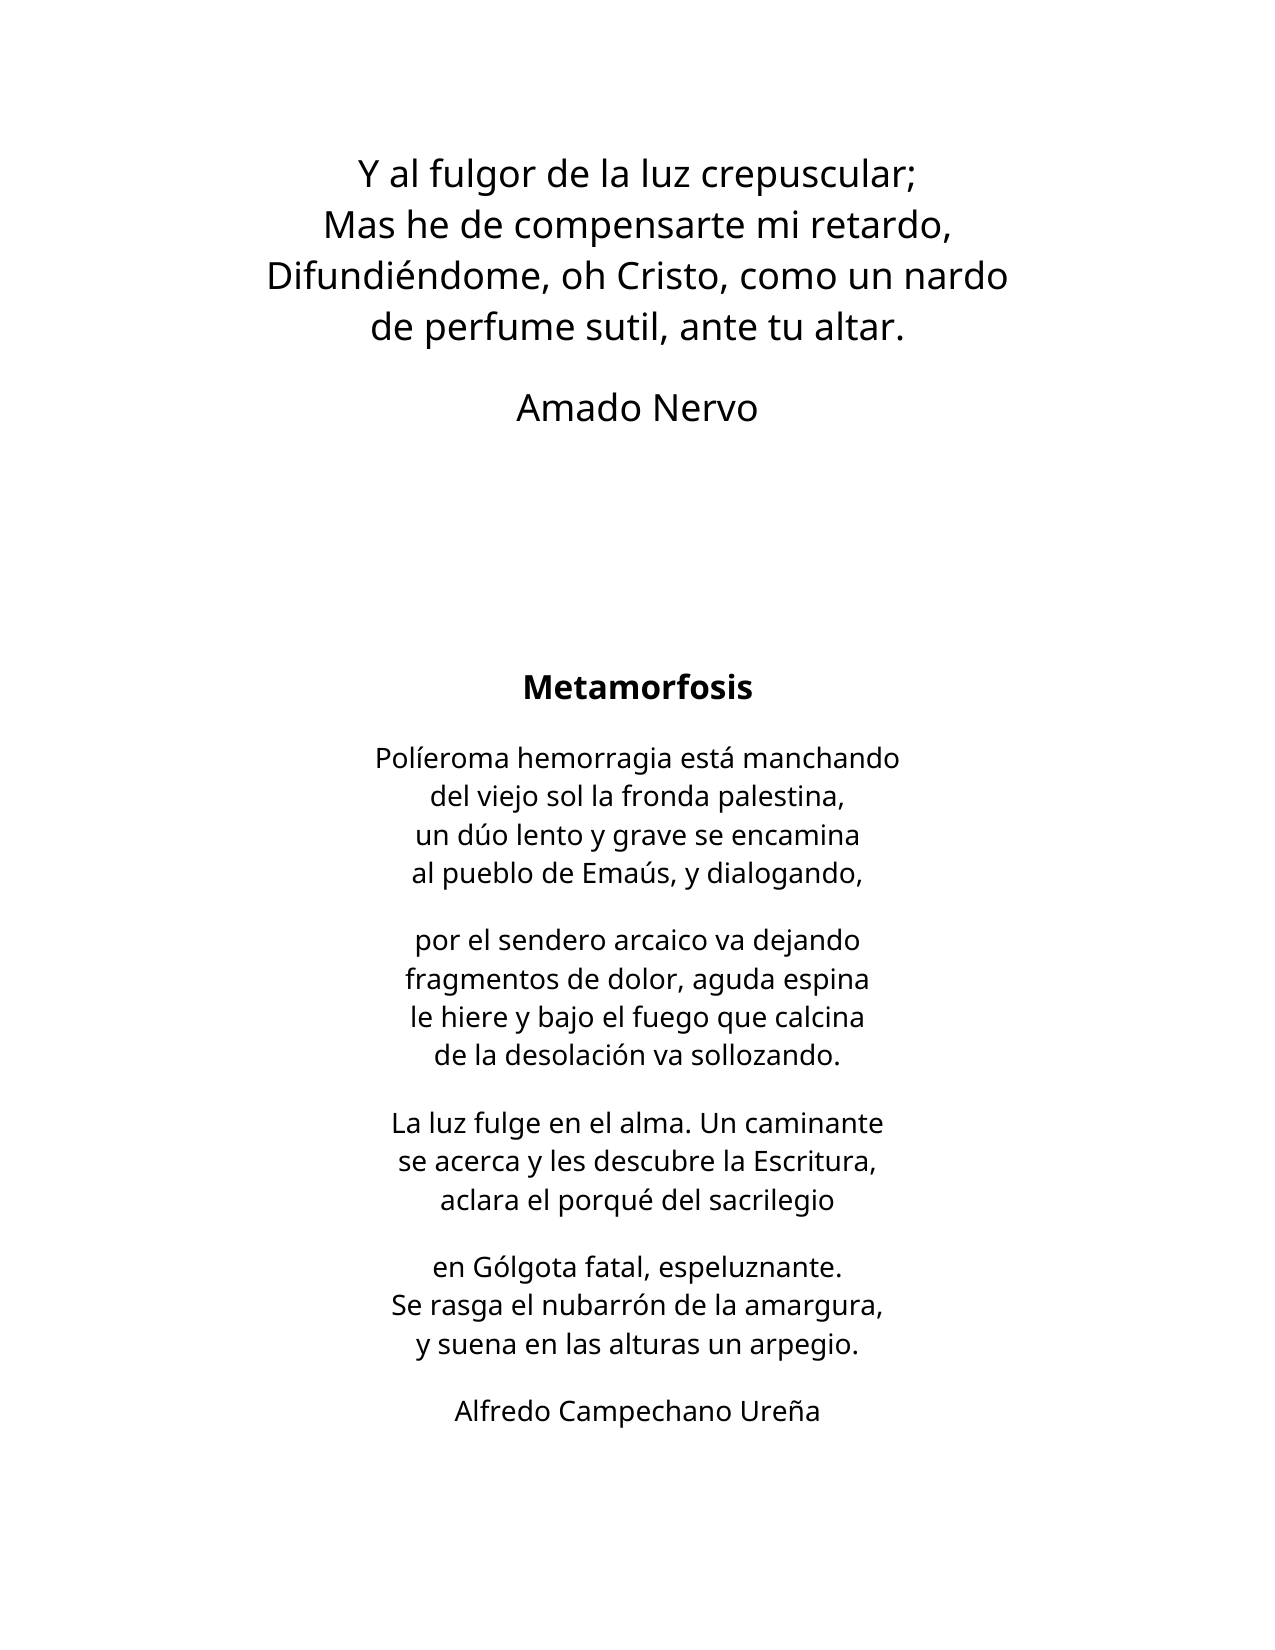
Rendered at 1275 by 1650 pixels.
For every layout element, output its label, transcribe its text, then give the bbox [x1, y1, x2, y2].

text Metamorfosis [177, 664, 1098, 709]
text por el sendero arcaico va dejando fragmentos de dolor, aguda espina le hiere y bajo el fuego que calcina de la desolación va sollozando. [177, 921, 1098, 1074]
text en Gólgota fatal, espeluznante. Se rasga el nubarrón de la amargura, y suena en las alturas un arpegio. [177, 1247, 1098, 1362]
text La luz fulge en el alma. Un caminante se acerca y les descubre la Escritura, aclara el porqué del sacrilegio [177, 1103, 1098, 1218]
text Políeroma hemorragia está manchando del viejo sol la fronda palestina, un dúo lento y grave se encamina al pueblo de Emaús, y dialogando, [177, 738, 1098, 892]
text Amado Nervo [177, 381, 1098, 432]
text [177, 148, 1098, 352]
text Alfredo Campechano Ureña [177, 1392, 1098, 1430]
